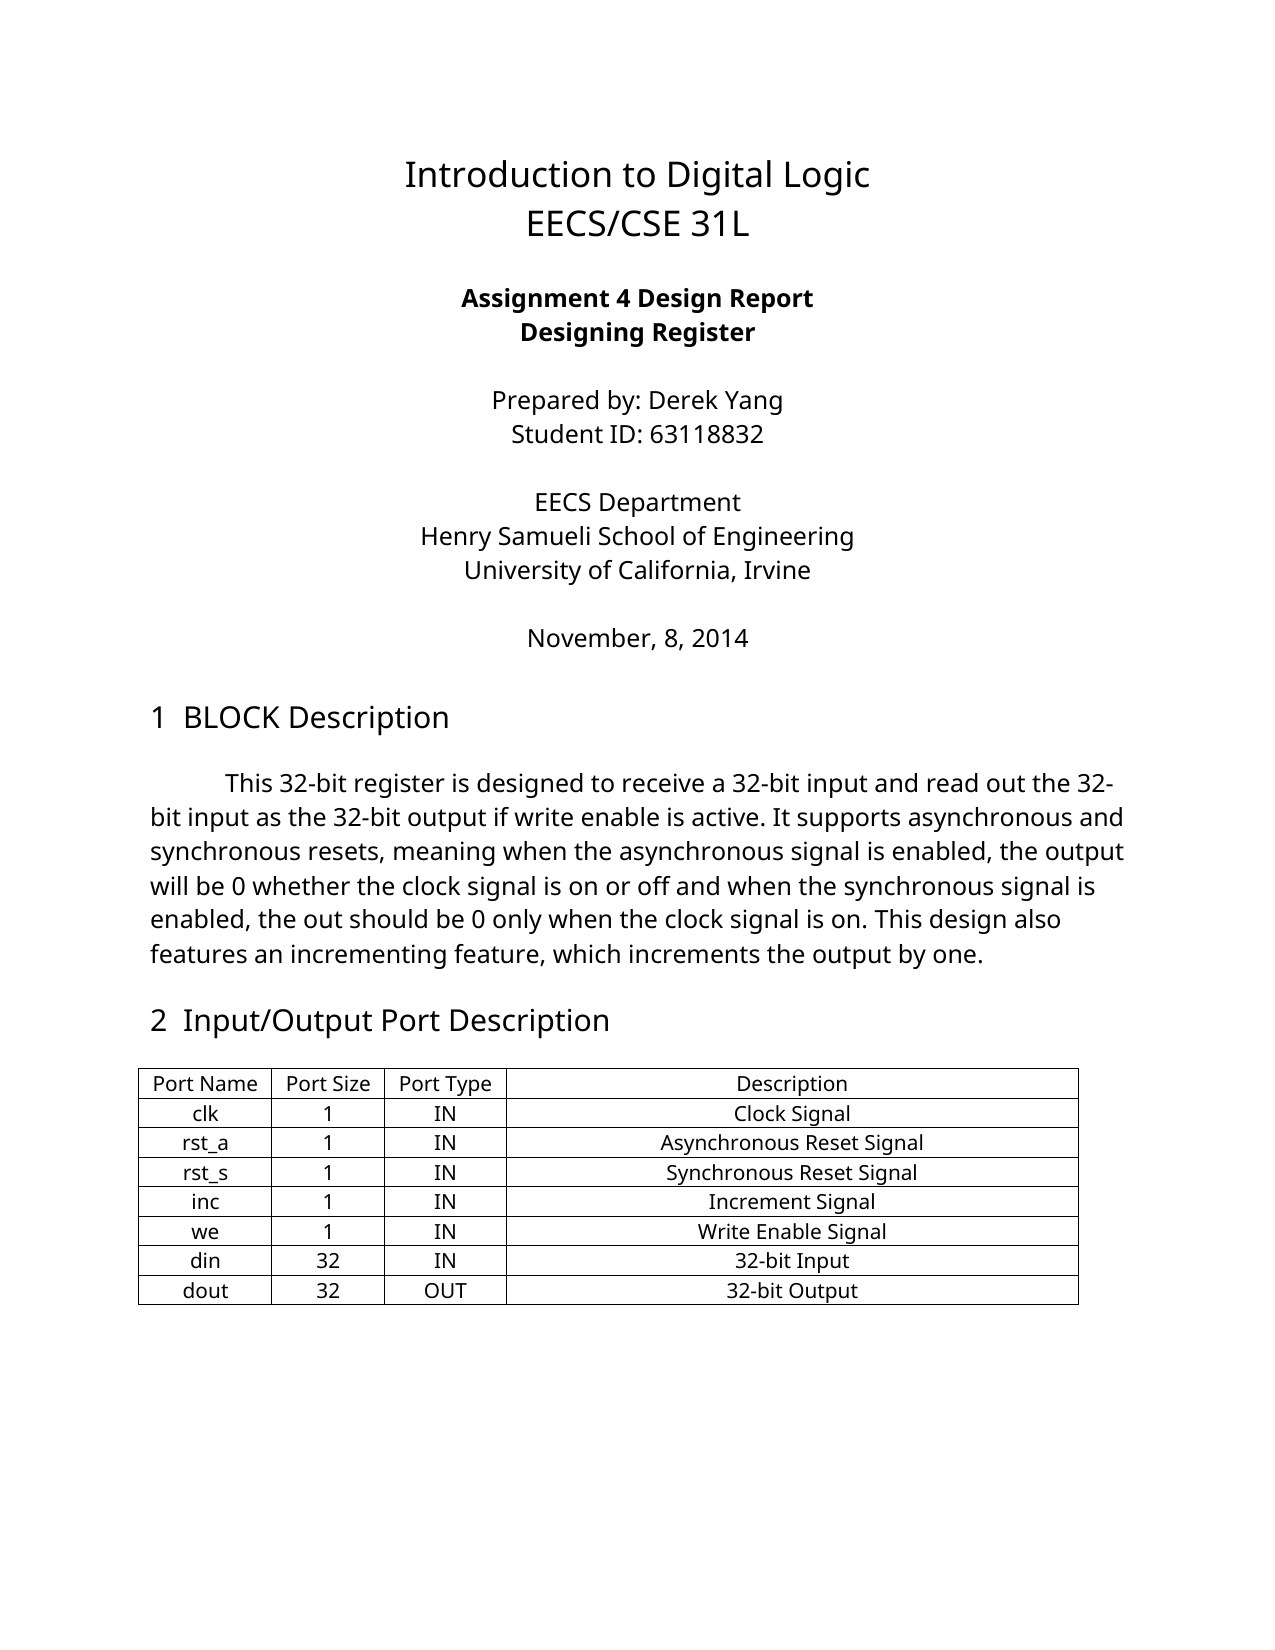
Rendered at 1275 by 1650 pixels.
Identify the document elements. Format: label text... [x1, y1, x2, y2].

table_cell 32 [272, 1246, 384, 1275]
table_cell IN [385, 1158, 506, 1186]
table_cell Write Enable Signal [507, 1217, 1078, 1245]
table_cell 1 [272, 1128, 384, 1157]
text This 32-bit register is designed to receive a 32-bit input and read out the 32-bit input as the 32-bit output if write enable is active. It supports asynchronous and synchronous resets, meaning when the asynchronous signal is enabled, the output will be 0 whether the clock signal is on or off and when the synchronous signal is enabled, the out should be 0 only when the clock signal is on. This design also features an incrementing feature, which increments the output by one. [150, 766, 1125, 970]
text Assignment 4 Design Report [150, 281, 1125, 314]
table_cell IN [385, 1128, 506, 1157]
text 2 Input/Output Port Description [150, 999, 1125, 1040]
table_cell 1 [272, 1217, 384, 1245]
table_cell Asynchronous Reset Signal [507, 1128, 1078, 1157]
text November, 8, 2014 [150, 621, 1125, 655]
table_cell rst_s [139, 1158, 271, 1186]
table_header Port Size [272, 1069, 384, 1098]
text EECS/CSE 31L [150, 198, 1125, 246]
text Introduction to Digital Logic [150, 150, 1125, 198]
table_cell 1 [272, 1187, 384, 1216]
table_cell IN [385, 1099, 506, 1127]
table_cell 1 [272, 1099, 384, 1127]
text EECS Department [150, 485, 1125, 519]
table_cell IN [385, 1187, 506, 1216]
table_cell rst_a [139, 1128, 271, 1157]
text 1 BLOCK Description [150, 696, 1125, 737]
table_cell dout [139, 1276, 271, 1304]
text Henry Samueli School of Engineering [150, 519, 1125, 553]
table_cell IN [385, 1217, 506, 1245]
table_cell Clock Signal [507, 1099, 1078, 1127]
text Student ID: 63118832 [150, 417, 1125, 451]
table_cell clk [139, 1099, 271, 1127]
table_cell we [139, 1217, 271, 1245]
table_header Port Type [385, 1069, 506, 1098]
table_header Port Name [139, 1069, 271, 1098]
table_header Description [507, 1069, 1078, 1098]
table_cell Synchronous Reset Signal [507, 1158, 1078, 1186]
table_cell 32-bit Output [507, 1276, 1078, 1304]
table_cell 32-bit Input [507, 1246, 1078, 1275]
text Prepared by: Derek Yang [150, 383, 1125, 417]
table_cell inc [139, 1187, 271, 1216]
text University of California, Irvine [150, 553, 1125, 587]
table_cell 1 [272, 1158, 384, 1186]
table_cell OUT [385, 1276, 506, 1304]
text Designing Register [150, 314, 1125, 349]
table_cell din [139, 1246, 271, 1275]
table_cell 32 [272, 1276, 384, 1304]
table_cell Increment Signal [507, 1187, 1078, 1216]
table_cell IN [385, 1246, 506, 1275]
